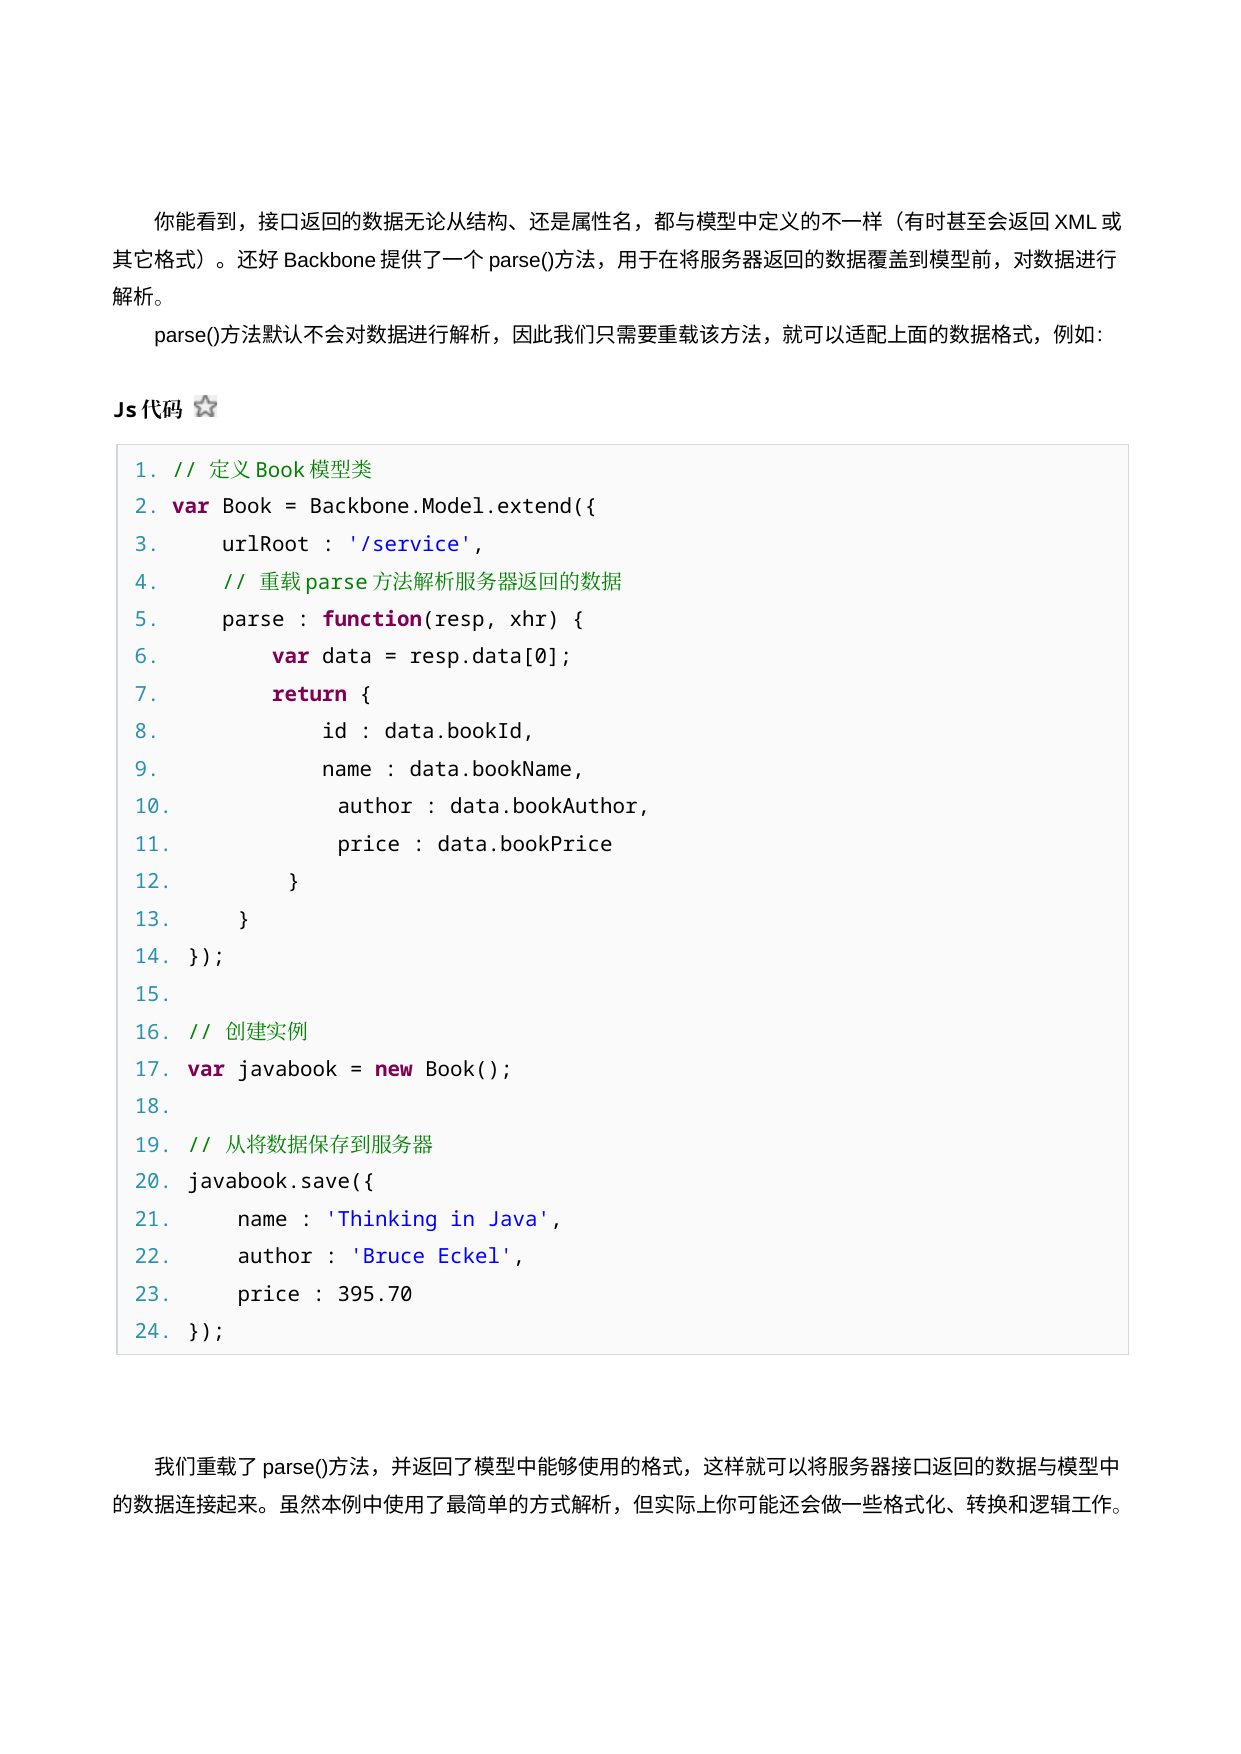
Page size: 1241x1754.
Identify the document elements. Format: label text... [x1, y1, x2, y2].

list urlRoot : '/service', [118, 519, 1128, 556]
list } [118, 894, 1128, 931]
list // 从将数据保存到服务器 [118, 1119, 1128, 1156]
list price : 395.70 [118, 1269, 1128, 1306]
text 你能看到，接口返回的数据无论从结构、还是属性名，都与模型中定义的不一样（有时甚至会返回XML或其它格式）。还好Backbone提供了一个parse()方法，用于在将服务器返回的数据覆盖到模型前，对数据进行解析。 [112, 202, 1128, 314]
list }); [118, 931, 1128, 969]
list var data = resp.data[0]; [118, 631, 1128, 669]
picture [193, 395, 218, 417]
list return { [118, 669, 1128, 706]
list author : 'Bruce Eckel', [118, 1231, 1128, 1269]
list name : 'Thinking in Java', [118, 1194, 1128, 1231]
list var Book = Backbone.Model.extend({ [118, 481, 1128, 519]
text 我们重载了parse()方法，并返回了模型中能够使用的格式，这样就可以将服务器接口返回的数据与模型中的数据连接起来。虽然本例中使用了最简单的方式解析，但实际上你可能还会做一些格式化、转换和逻辑工作。 [112, 1447, 1128, 1522]
list } [118, 856, 1128, 894]
text Js代码 [112, 389, 1128, 427]
text parse()方法默认不会对数据进行解析，因此我们只需要重载该方法，就可以适配上面的数据格式，例如： [112, 314, 1128, 352]
list // 定义Book模型类 [118, 445, 1128, 481]
list // 重载parse方法解析服务器返回的数据 [118, 556, 1128, 594]
list author : data.bookAuthor, [118, 781, 1128, 819]
list javabook.save({ [118, 1156, 1128, 1194]
list name : data.bookName, [118, 744, 1128, 781]
list }); [118, 1306, 1128, 1354]
list id : data.bookId, [118, 706, 1128, 744]
list // 创建实例 [118, 1006, 1128, 1044]
list var javabook = new Book(); [118, 1044, 1128, 1081]
list price : data.bookPrice [118, 819, 1128, 856]
list parse : function(resp, xhr) { [118, 594, 1128, 631]
